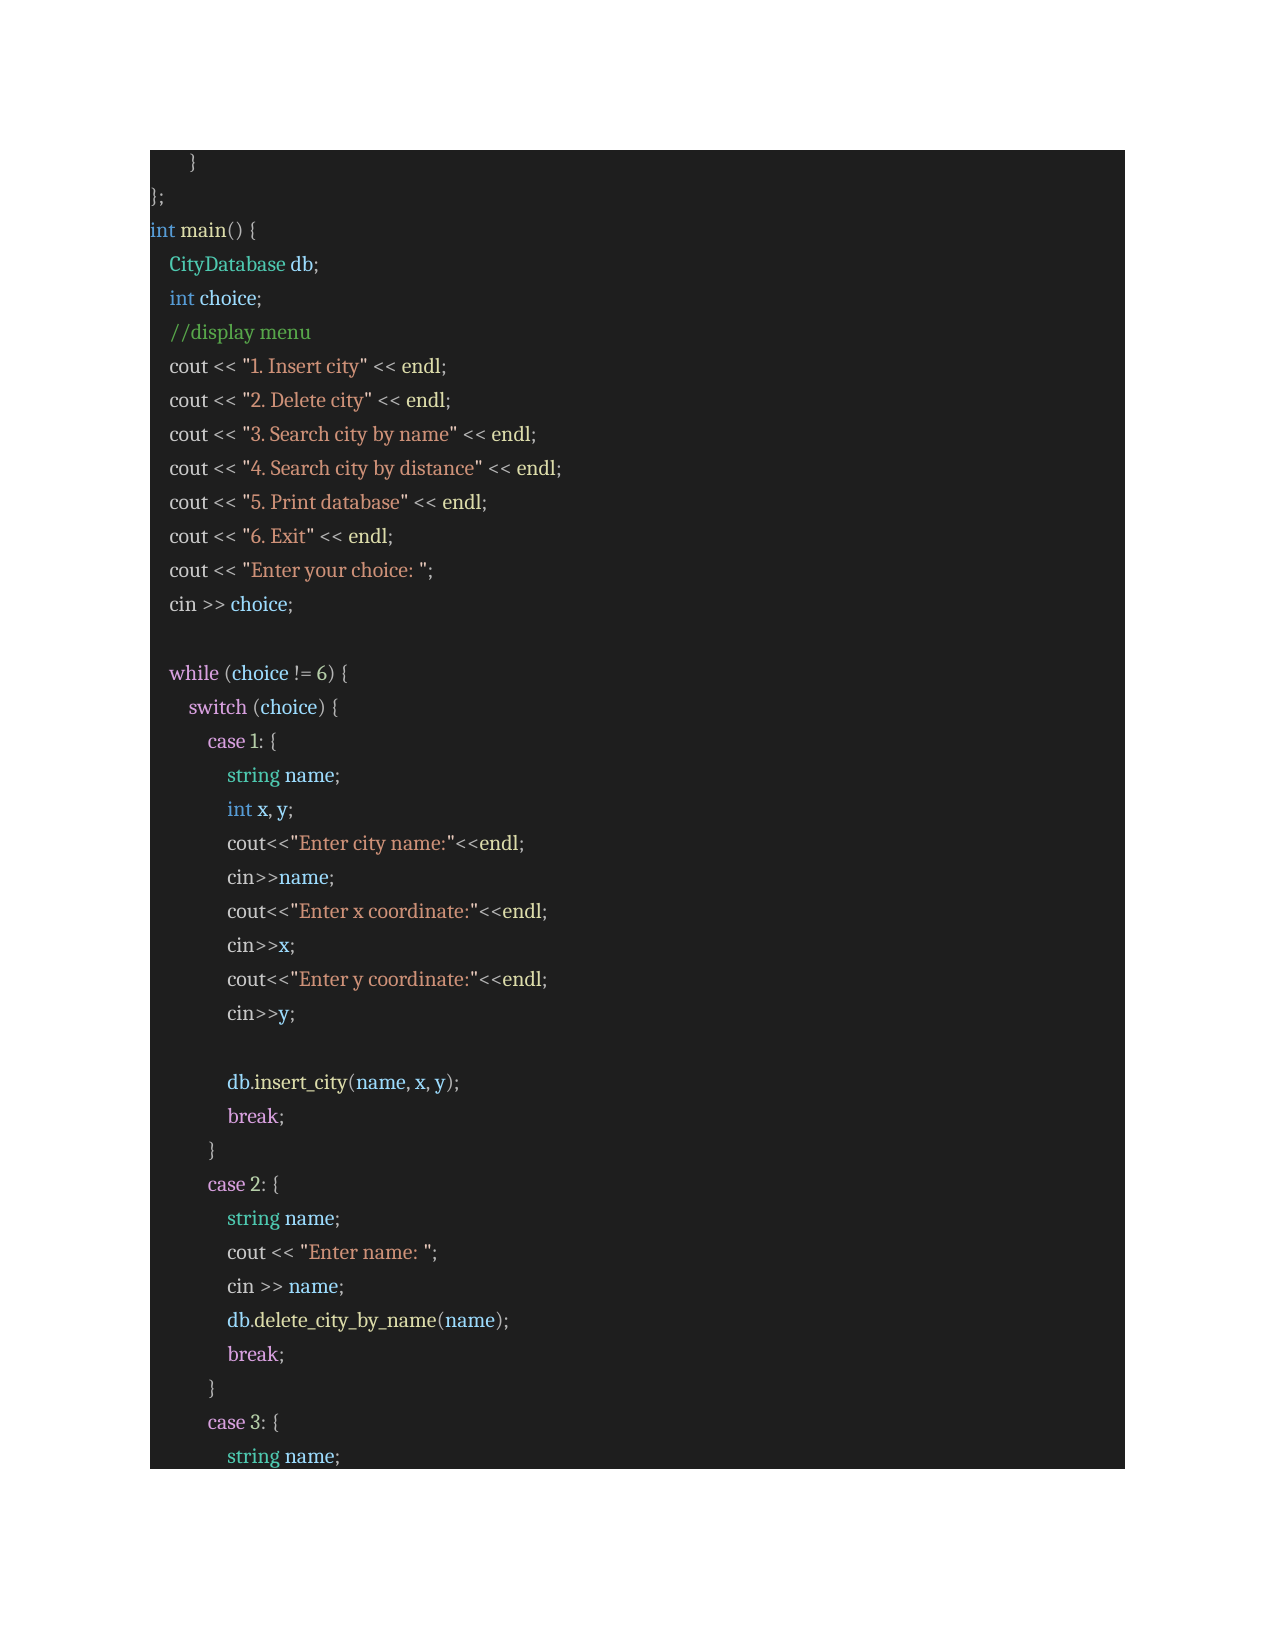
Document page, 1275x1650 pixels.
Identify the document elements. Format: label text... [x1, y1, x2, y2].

text db.delete_city_by_name(name); [150, 1308, 1125, 1333]
text switch (choice) { [150, 695, 1125, 720]
text cin>>y; [150, 1001, 1125, 1026]
text //display menu [150, 320, 1125, 345]
text cin >> choice; [150, 591, 1125, 617]
text cin >> name; [150, 1274, 1125, 1299]
text cout << "4. Search city by distance" << endl; [150, 456, 1125, 481]
text cout << "6. Exit" << endl; [150, 523, 1125, 549]
text case 3: { [150, 1409, 1125, 1435]
text string name; [150, 1206, 1125, 1231]
text while (choice != 6) { [150, 661, 1125, 686]
text cin>>name; [150, 865, 1125, 890]
text cout<<"Enter city name:"<<endl; [150, 831, 1125, 856]
text cout << "3. Search city by name" << endl; [150, 422, 1125, 447]
text } [150, 1376, 1125, 1401]
text } [150, 1138, 1125, 1163]
text case 1: { [150, 729, 1125, 754]
text cout<<"Enter y coordinate:"<<endl; [150, 967, 1125, 992]
text cin>>x; [150, 933, 1125, 958]
text break; [150, 1104, 1125, 1129]
text case 2: { [150, 1172, 1125, 1197]
text cout << "5. Print database" << endl; [150, 489, 1125, 515]
text int choice; [150, 286, 1125, 311]
text int main() { [150, 218, 1125, 243]
text db.insert_city(name, x, y); [150, 1070, 1125, 1095]
text CityDatabase db; [150, 252, 1125, 277]
text string name; [150, 763, 1125, 788]
text cout << "1. Insert city" << endl; [150, 354, 1125, 379]
text cout << "Enter name: "; [150, 1240, 1125, 1265]
text string name; [150, 1443, 1125, 1469]
text cout<<"Enter x coordinate:"<<endl; [150, 899, 1125, 924]
text }; [150, 184, 1125, 209]
text cout << "2. Delete city" << endl; [150, 388, 1125, 413]
text break; [150, 1342, 1125, 1367]
text int x, y; [150, 797, 1125, 822]
text cout << "Enter your choice: "; [150, 557, 1125, 583]
text } [150, 150, 1125, 175]
